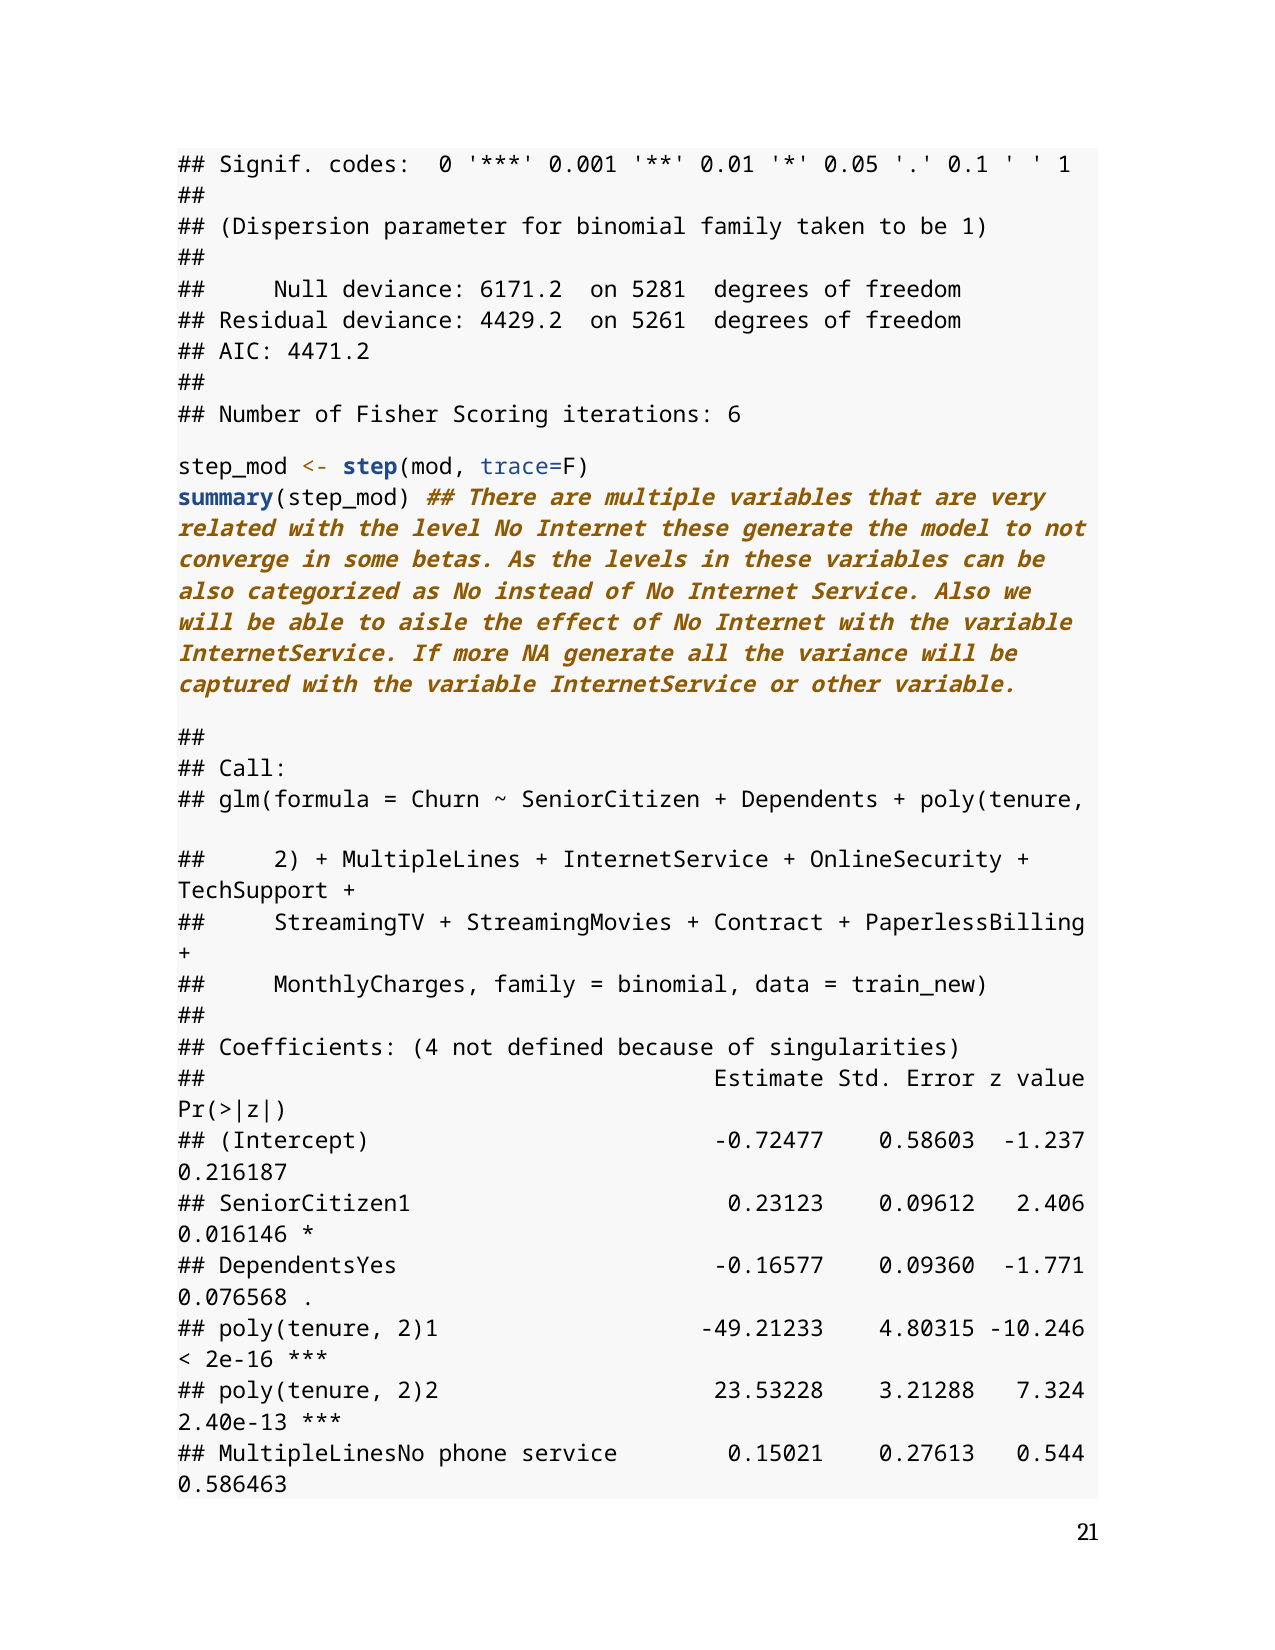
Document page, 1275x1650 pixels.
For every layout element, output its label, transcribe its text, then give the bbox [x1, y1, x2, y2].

text step_mod <- step(mod, trace=F) summary(step_mod) ## There are multiple variables that are very related with the level No Internet these generate the model to not converge in some betas. As the levels in these variables can be also categorized as No instead of No Internet Service. Also we will be able to aisle the effect of No Internet with the variable InternetService. If more NA generate all the variance will be captured with the variable InternetService or other variable. [177, 450, 1098, 700]
